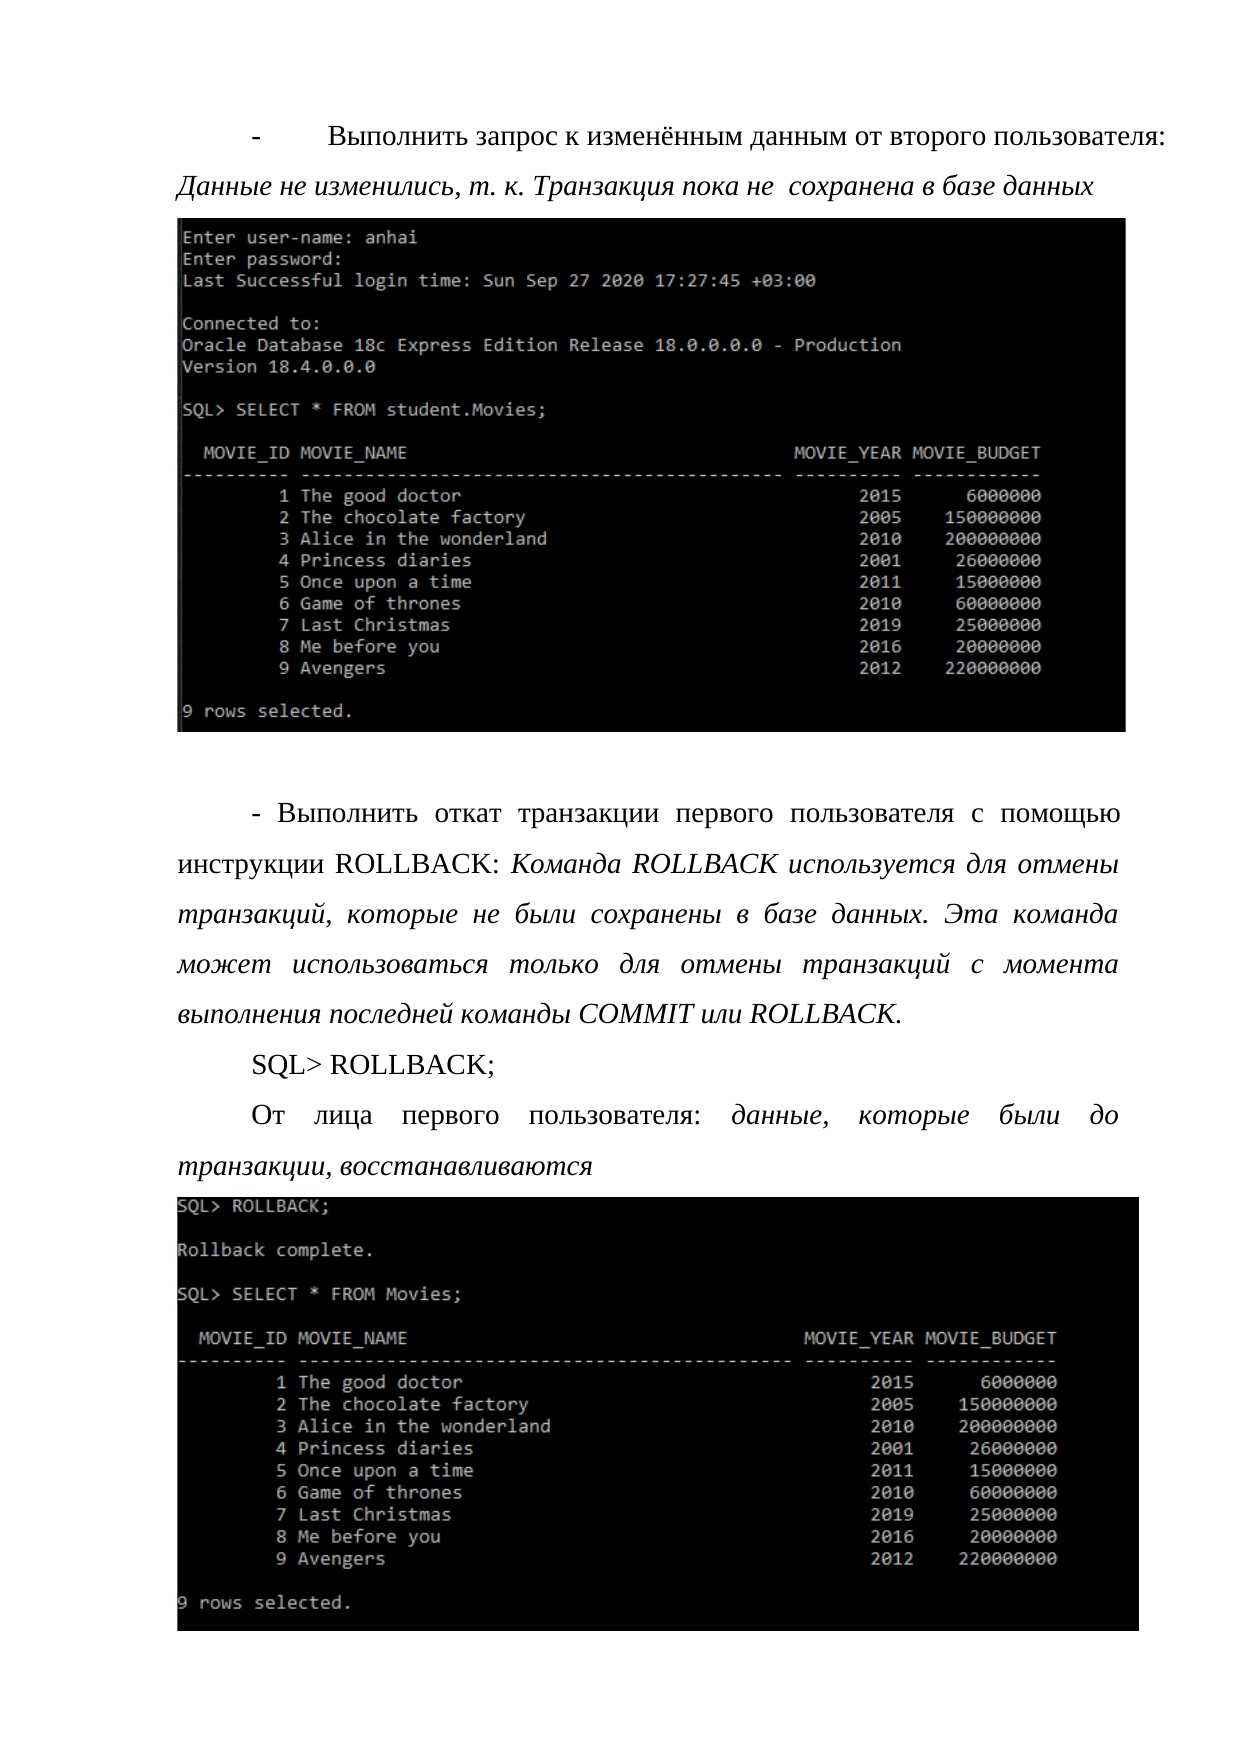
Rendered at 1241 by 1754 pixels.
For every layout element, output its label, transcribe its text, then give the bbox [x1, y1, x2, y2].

text От лица первого пользователя: данные, которые были до транзакции, восстанавливаются [177, 1097, 1122, 1181]
picture [177, 218, 1126, 732]
text - Выполнить откат транзакции первого пользователя с помощью инструкции ROLLBACK: Команда ROLLBACK используется для отмены транзакций, которые не были сохранены в базе данных. Эта команда может использоваться только для отмены транзакций с момента выполнения последней команды COMMIT или ROLLBACK. [177, 795, 1122, 1030]
list Выполнить запрос к изменённым данным от второго пользователя: Данные не изменились, т. к. Транзакция пока не сохранена в базе данных [177, 118, 1167, 202]
text SQL> ROLLBACK; [177, 1047, 1122, 1081]
picture [177, 1197, 1139, 1631]
